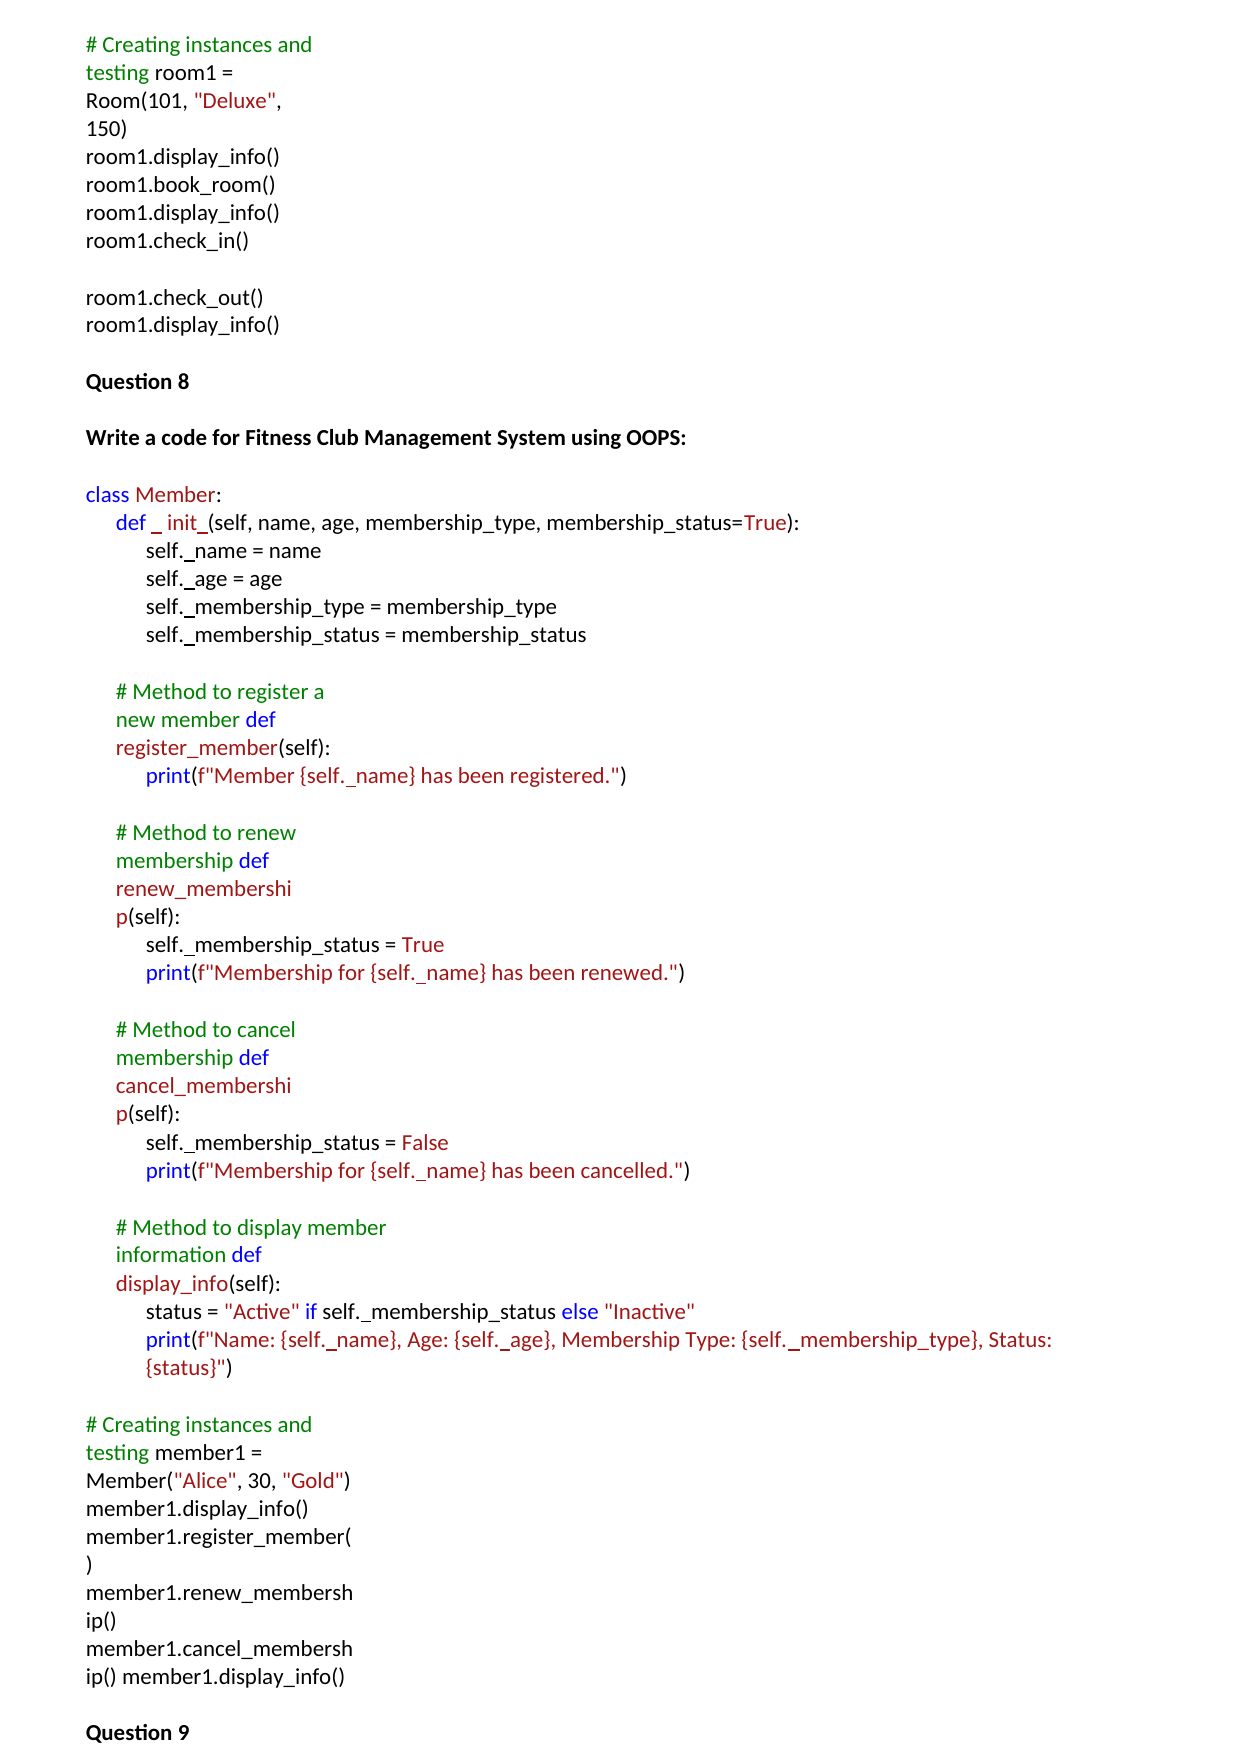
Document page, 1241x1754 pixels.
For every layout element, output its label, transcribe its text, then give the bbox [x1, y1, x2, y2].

text Question 9 [86, 1718, 1101, 1747]
text # Creating instances and testing member1 = Member("Alice", 30, "Gold") member1.display_info() member1.register_member() member1.renew_membership() member1.cancel_membership() member1.display_info() [86, 1410, 358, 1690]
text self. membership_status = False [146, 1128, 1101, 1156]
text # Creating instances and testing room1 = Room(101, "Deluxe", 150) room1.display_info() room1.book_room() room1.display_info() room1.check_in() [86, 30, 320, 254]
text print(f"Name: {self. name}, Age: {self. age}, Membership Type: {self. membership_type}, Status: {status}") [146, 1325, 1101, 1381]
text self. age = age [146, 564, 1101, 592]
text room1.display_info() [86, 311, 1101, 339]
text self. membership_status = membership_status [146, 620, 1101, 648]
text def init (self, name, age, membership_type, membership_status=True): [116, 508, 1101, 536]
text # Method to cancel membership def cancel_membership(self): [116, 1015, 328, 1127]
text # Method to display member information def display_info(self): [116, 1213, 395, 1297]
text Question 8 [86, 367, 1101, 395]
text print(f"Membership for {self. name} has been renewed.") [146, 958, 1101, 987]
text print(f"Member {self. name} has been registered.") [146, 761, 1101, 789]
text self. membership_type = membership_type [146, 592, 1101, 620]
text self. membership_status = True [146, 931, 1101, 958]
text print(f"Membership for {self. name} has been cancelled.") [146, 1156, 1101, 1184]
text # Method to renew membership def renew_membership(self): [116, 818, 320, 930]
text room1.check_out() [86, 283, 1101, 311]
text status = "Active" if self. membership_status else "Inactive" [146, 1297, 1101, 1325]
text # Method to register a new member def register_member(self): [116, 677, 358, 761]
text class Member: [86, 480, 1101, 508]
text Write a code for Fitness Club Management System using OOPS: [86, 423, 1101, 451]
text self. name = name [146, 536, 1101, 564]
